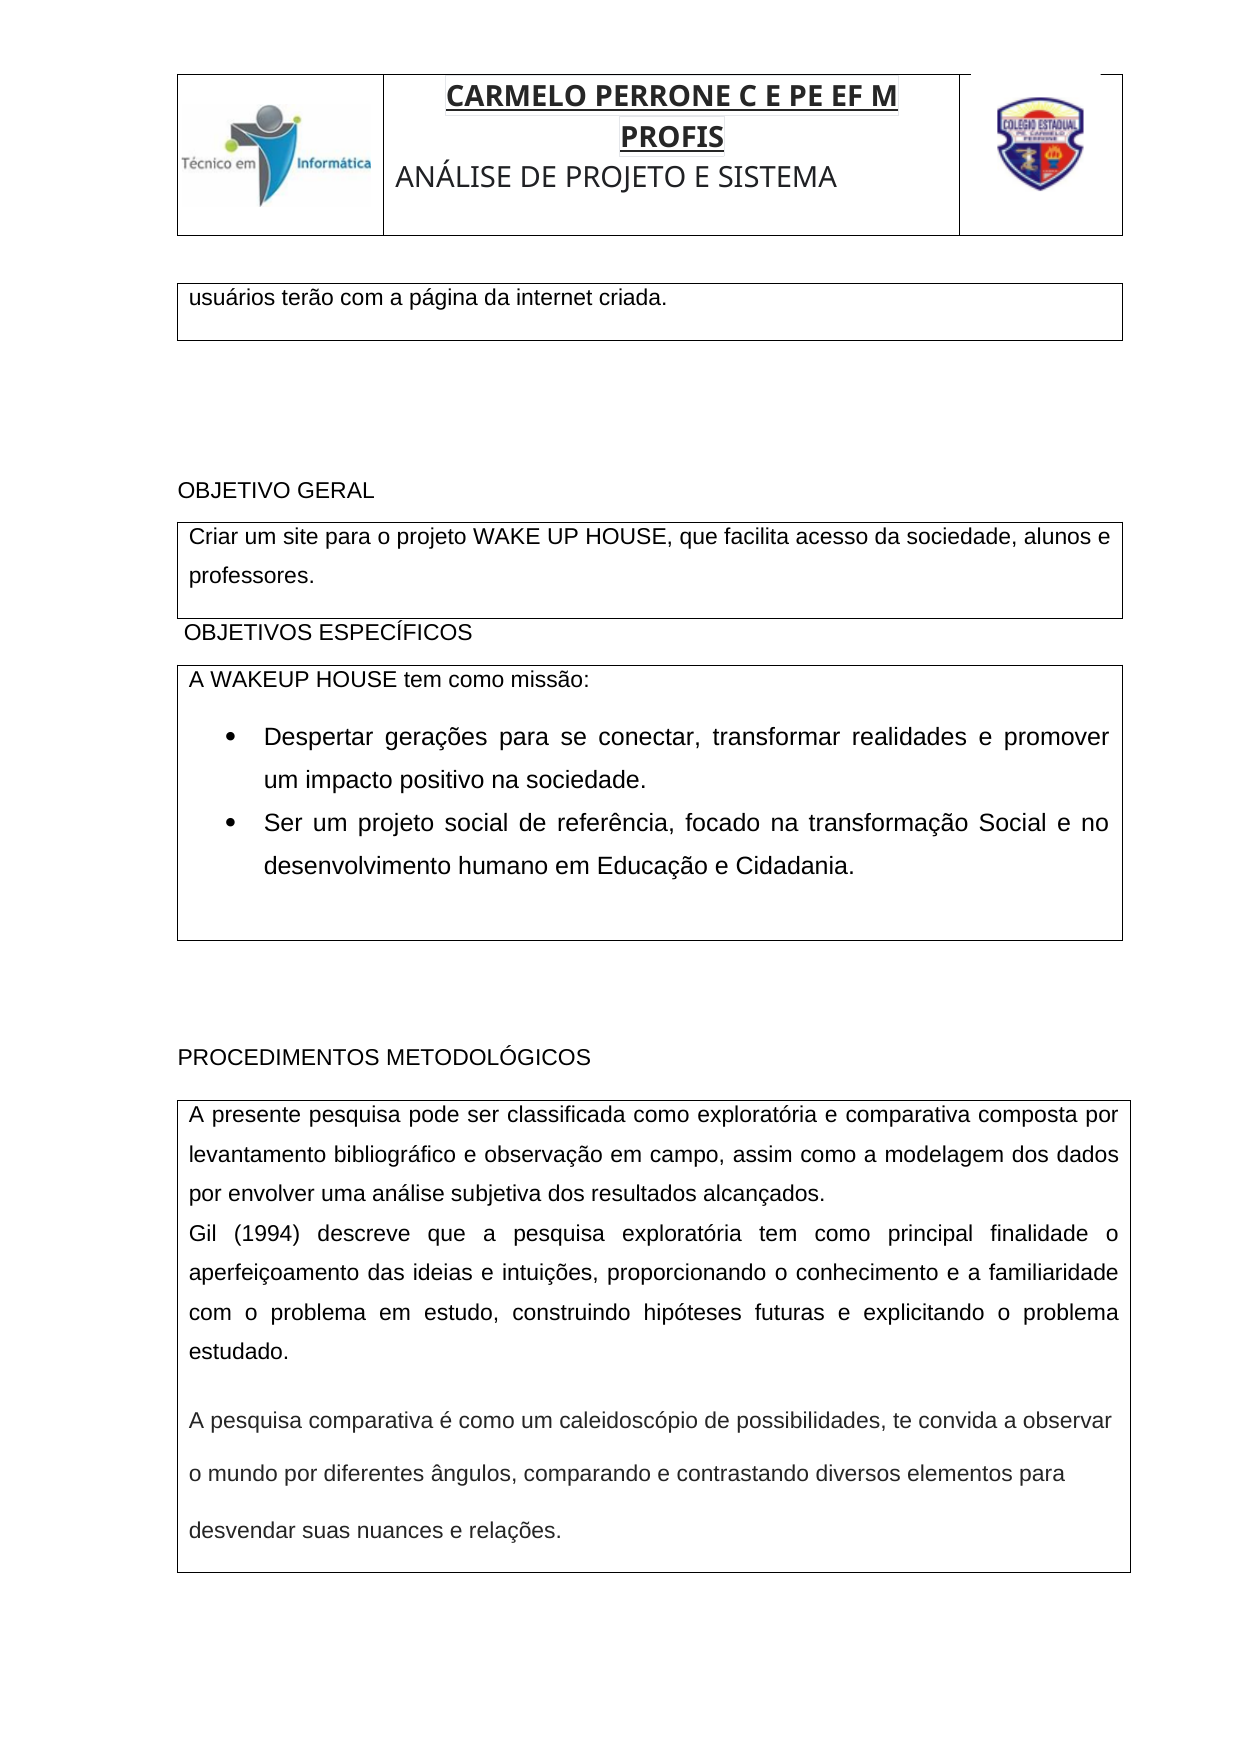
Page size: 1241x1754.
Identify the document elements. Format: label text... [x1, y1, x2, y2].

table_header A WAKEUP HOUSE tem como missão: Despertar gerações para se conectar, transformar realidades e promover um impacto positivo na sociedade. Ser um projeto social de referência, focado na transformação Social e no desenvolvimento humano em Educação e Cidadania. [178, 666, 1122, 939]
text OBJETIVOS ESPECÍFICOS [177, 619, 1122, 646]
picture [181, 104, 371, 207]
picture [971, 74, 1101, 199]
text OBJETIVO GERAL [177, 477, 1122, 503]
table_header Criar um site para o projeto WAKE UP HOUSE, que facilita acesso da sociedade, alunos e professores. [178, 523, 1122, 618]
table_header A presente pesquisa pode ser classificada como exploratória e comparativa composta por levantamento bibliográfico e observação em campo, assim como a modelagem dos dados por envolver uma análise subjetiva dos resultados alcançados. Gil (1994) descreve que a pesquisa exploratória tem como principal finalidade o aperfeiçoamento das ideias e intuições, proporcionando o conhecimento e a familiaridade com o problema em estudo, construindo hipóteses futuras e explicitando o problema estudado. A pesquisa comparativa é como um caleidoscópio de possibilidades, te convida a observar o mundo por diferentes ângulos, comparando e contrastando diversos elementos para desvendar suas nuances e relações. [178, 1101, 1130, 1572]
text PROCEDIMENTOS METODOLÓGICOS [177, 1044, 1122, 1071]
